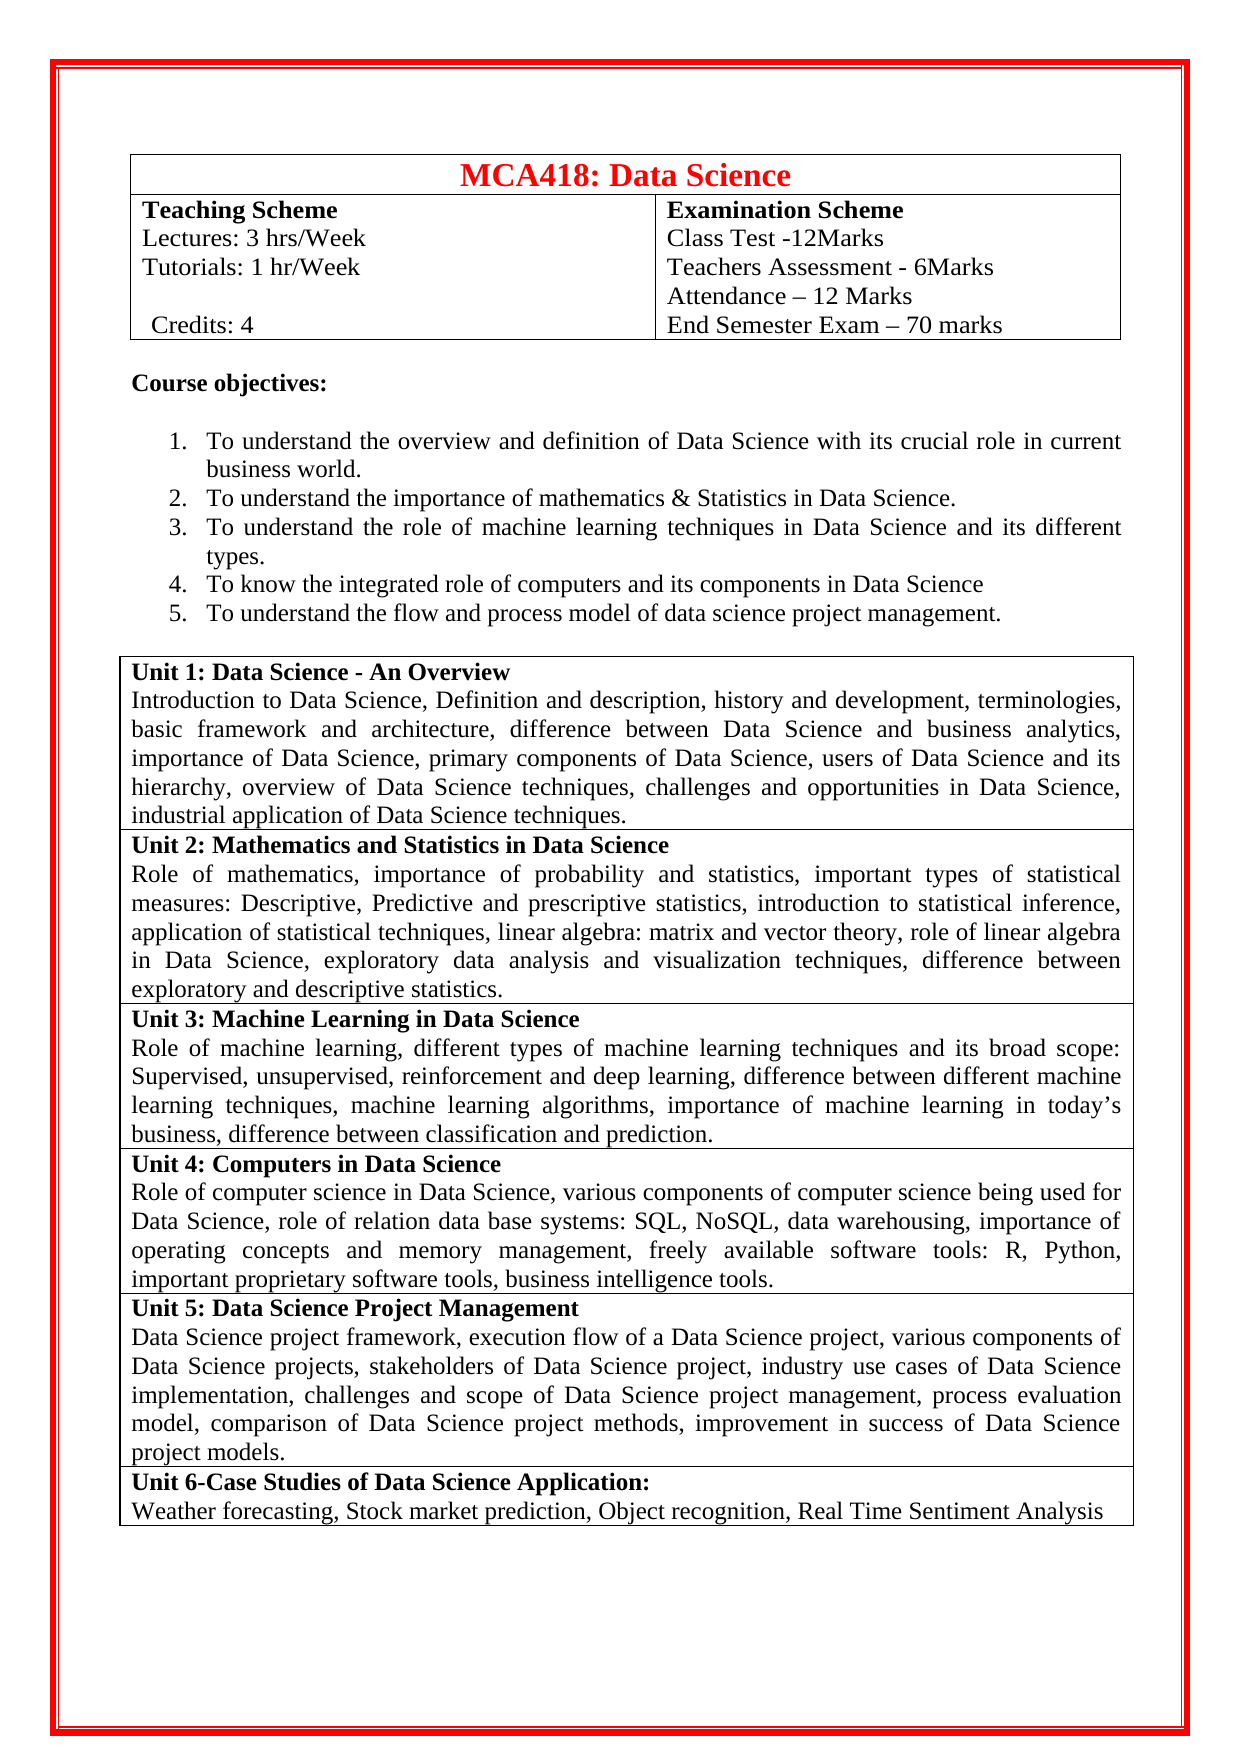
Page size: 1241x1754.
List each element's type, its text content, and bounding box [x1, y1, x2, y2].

table_cell Unit 6-Case Studies of Data Science Application: Weather forecasting, Stock market prediction, Object recognition, Real Time Sentiment Analysis [121, 1467, 1133, 1524]
list To understand the importance of mathematics & Statistics in Data Science. [169, 483, 1122, 512]
table_cell Unit 3: Machine Learning in Data Science Role of machine learning, different types of machine learning techniques and its broad scope: Supervised, unsupervised, reinforcement and deep learning, difference between different machine learning techniques, machine learning algorithms, importance of machine learning in today’s business, difference between classification and prediction. [121, 1004, 1133, 1148]
table_cell Teaching Scheme [131, 195, 655, 223]
table_header Unit 1: Data Science - An Overview Introduction to Data Science, Definition and description, history and development, terminologies, basic framework and architecture, difference between Data Science and business analytics, importance of Data Science, primary components of Data Science, users of Data Science and its hierarchy, overview of Data Science techniques, challenges and opportunities in Data Science, industrial application of Data Science techniques. [121, 657, 1133, 829]
table_cell Unit 5: Data Science Project Management Data Science project framework, execution flow of a Data Science project, various components of Data Science projects, stakeholders of Data Science project, industry use cases of Data Science implementation, challenges and scope of Data Science project management, process evaluation model, comparison of Data Science project methods, improvement in success of Data Science project models. [121, 1294, 1133, 1466]
table_cell Tutorials: 1 hr/Week [131, 252, 655, 310]
list To know the integrated role of computers and its components in Data Science [169, 569, 1122, 598]
list To understand the flow and process model of data science project management. [169, 598, 1122, 627]
table_cell Teachers Assessment - 6Marks Attendance – 12 Marks [656, 252, 1120, 310]
table_cell End Semester Exam – 70 marks [656, 310, 1120, 338]
table_cell Unit 2: Mathematics and Statistics in Data Science Role of mathematics, importance of probability and statistics, important types of statistical measures: Descriptive, Predictive and prescriptive statistics, introduction to statistical inference, application of statistical techniques, linear algebra: matrix and vector theory, role of linear algebra in Data Science, exploratory data analysis and visualization techniques, difference between exploratory and descriptive statistics. [121, 830, 1133, 1003]
table_cell Unit 4: Computers in Data Science Role of computer science in Data Science, various components of computer science being used for Data Science, role of relation data base systems: SQL, NoSQL, data warehousing, importance of operating concepts and memory management, freely available software tools: R, Python, important proprietary software tools, business intelligence tools. [121, 1149, 1133, 1292]
table_cell Credits: 4 [131, 310, 655, 338]
list To understand the role of machine learning techniques in Data Science and its different types. [169, 512, 1122, 569]
text Course objectives: [131, 368, 1122, 397]
table_cell Class Test -12Marks [656, 224, 1120, 252]
table_cell Examination Scheme [656, 195, 1120, 223]
table_header MCA418: Data Science [131, 155, 1120, 194]
table_cell Lectures: 3 hrs/Week [131, 224, 655, 252]
list To understand the overview and definition of Data Science with its crucial role in current business world. [169, 426, 1122, 483]
